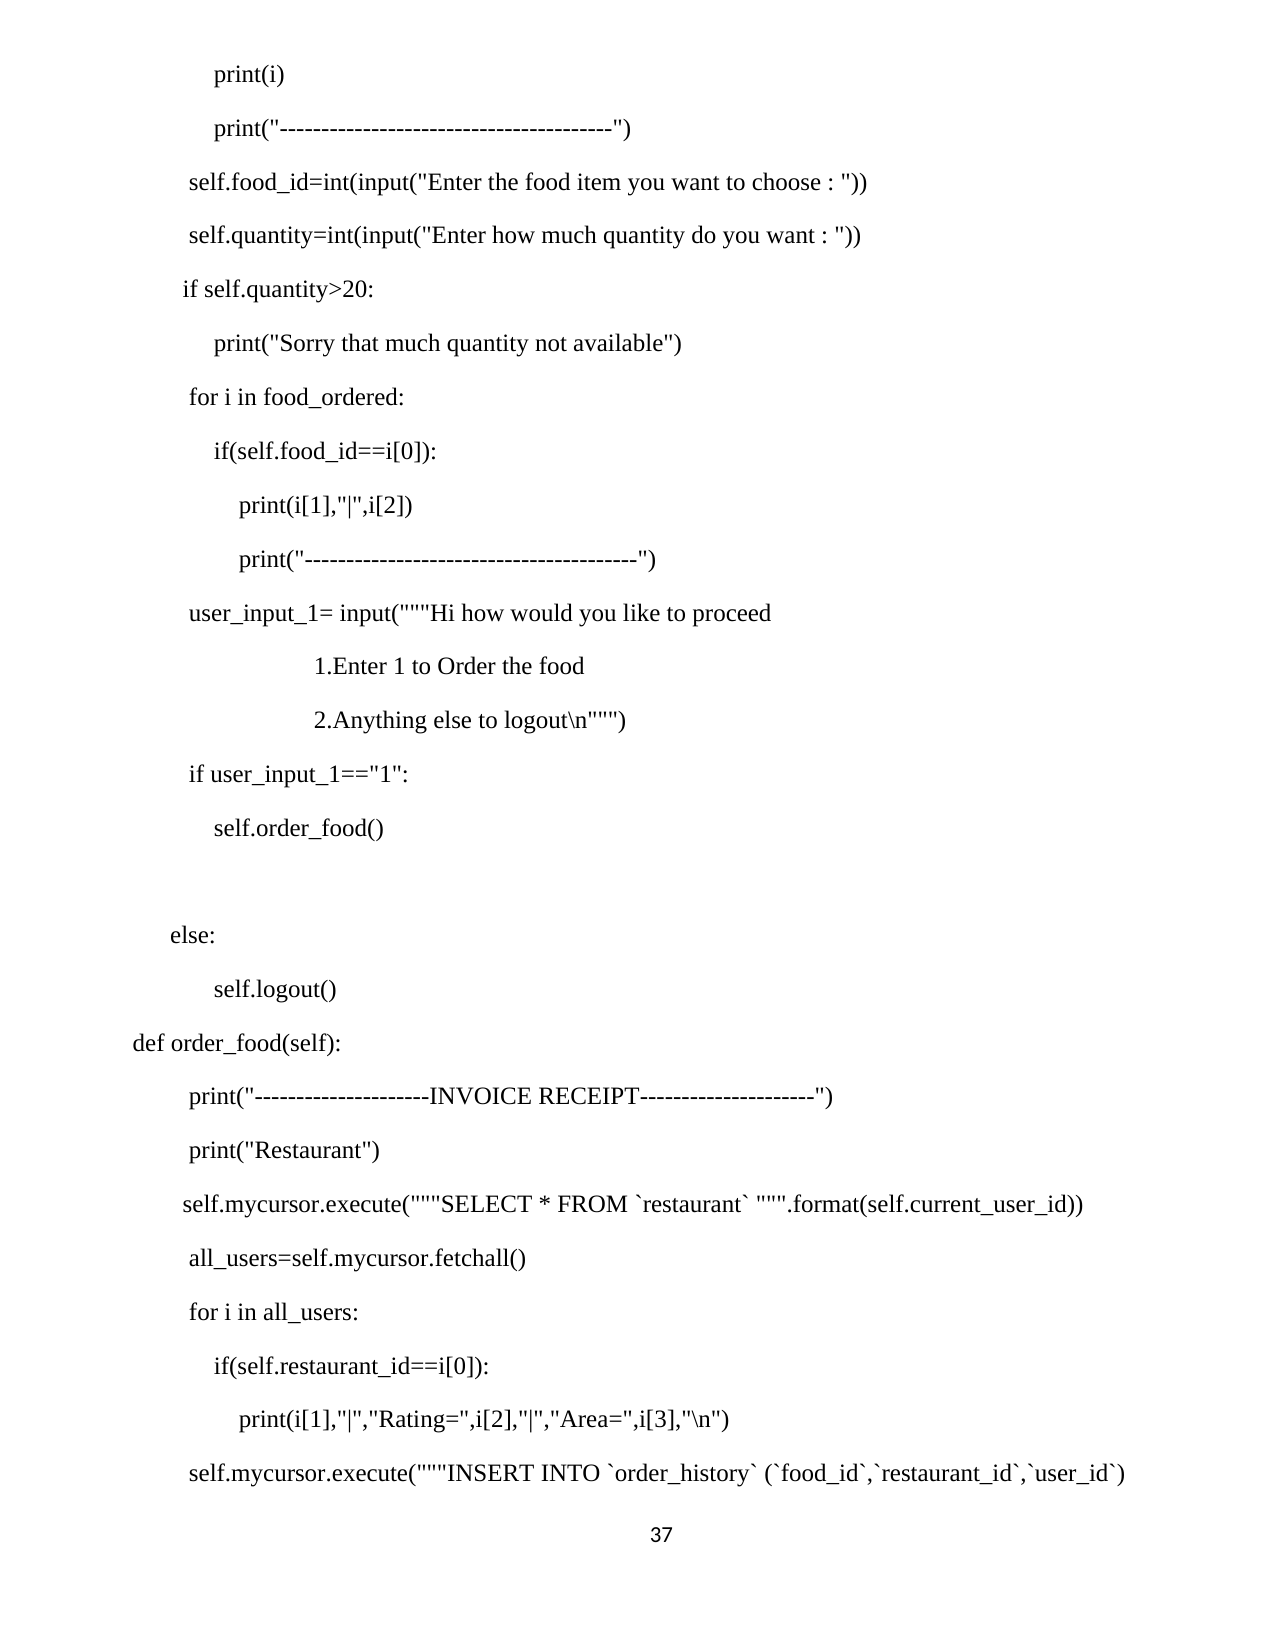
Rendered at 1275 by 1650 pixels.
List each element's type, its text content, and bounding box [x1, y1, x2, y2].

text self.food_id=int(input("Enter the food item you want to choose : ")) [89, 167, 1234, 196]
text self.logout() [89, 974, 1234, 1002]
text 2.Anything else to logout\n""") [89, 705, 1234, 734]
text def order_food(self): [89, 1028, 1234, 1056]
text user_input_1= input("""Hi how would you like to proceed [89, 598, 1234, 626]
text print("---------------------INVOICE RECEIPT---------------------") [89, 1081, 1234, 1110]
text print("----------------------------------------") [89, 544, 1234, 572]
text print("Restaurant") [89, 1135, 1234, 1164]
text self.mycursor.execute("""SELECT * FROM `restaurant` """.format(self.current_user_id)) [89, 1189, 1234, 1218]
text print("----------------------------------------") [89, 113, 1234, 142]
text self.quantity=int(input("Enter how much quantity do you want : ")) [89, 221, 1234, 249]
text print(i) [89, 59, 1234, 88]
text for i in all_users: [164, 1297, 1234, 1326]
text print("Sorry that much quantity not available") [89, 328, 1234, 357]
text print(i[1],"|","Rating=",i[2],"|","Area=",i[3],"\n") [89, 1404, 1234, 1433]
text self.order_food() [89, 813, 1234, 842]
text if(self.food_id==i[0]): [89, 436, 1234, 465]
text if user_input_1=="1": [89, 759, 1234, 788]
text self.mycursor.execute("""INSERT INTO `order_history` (`food_id`,`restaurant_id`,`user_id`) [89, 1458, 1234, 1487]
text if self.quantity>20: [89, 274, 1234, 303]
text 1.Enter 1 to Order the food [89, 651, 1234, 680]
text if(self.restaurant_id==i[0]): [89, 1351, 1234, 1379]
text else: [164, 920, 1234, 949]
text for i in food_ordered: [89, 382, 1234, 411]
text all_users=self.mycursor.fetchall() [89, 1243, 1234, 1272]
text print(i[1],"|",i[2]) [89, 490, 1234, 519]
